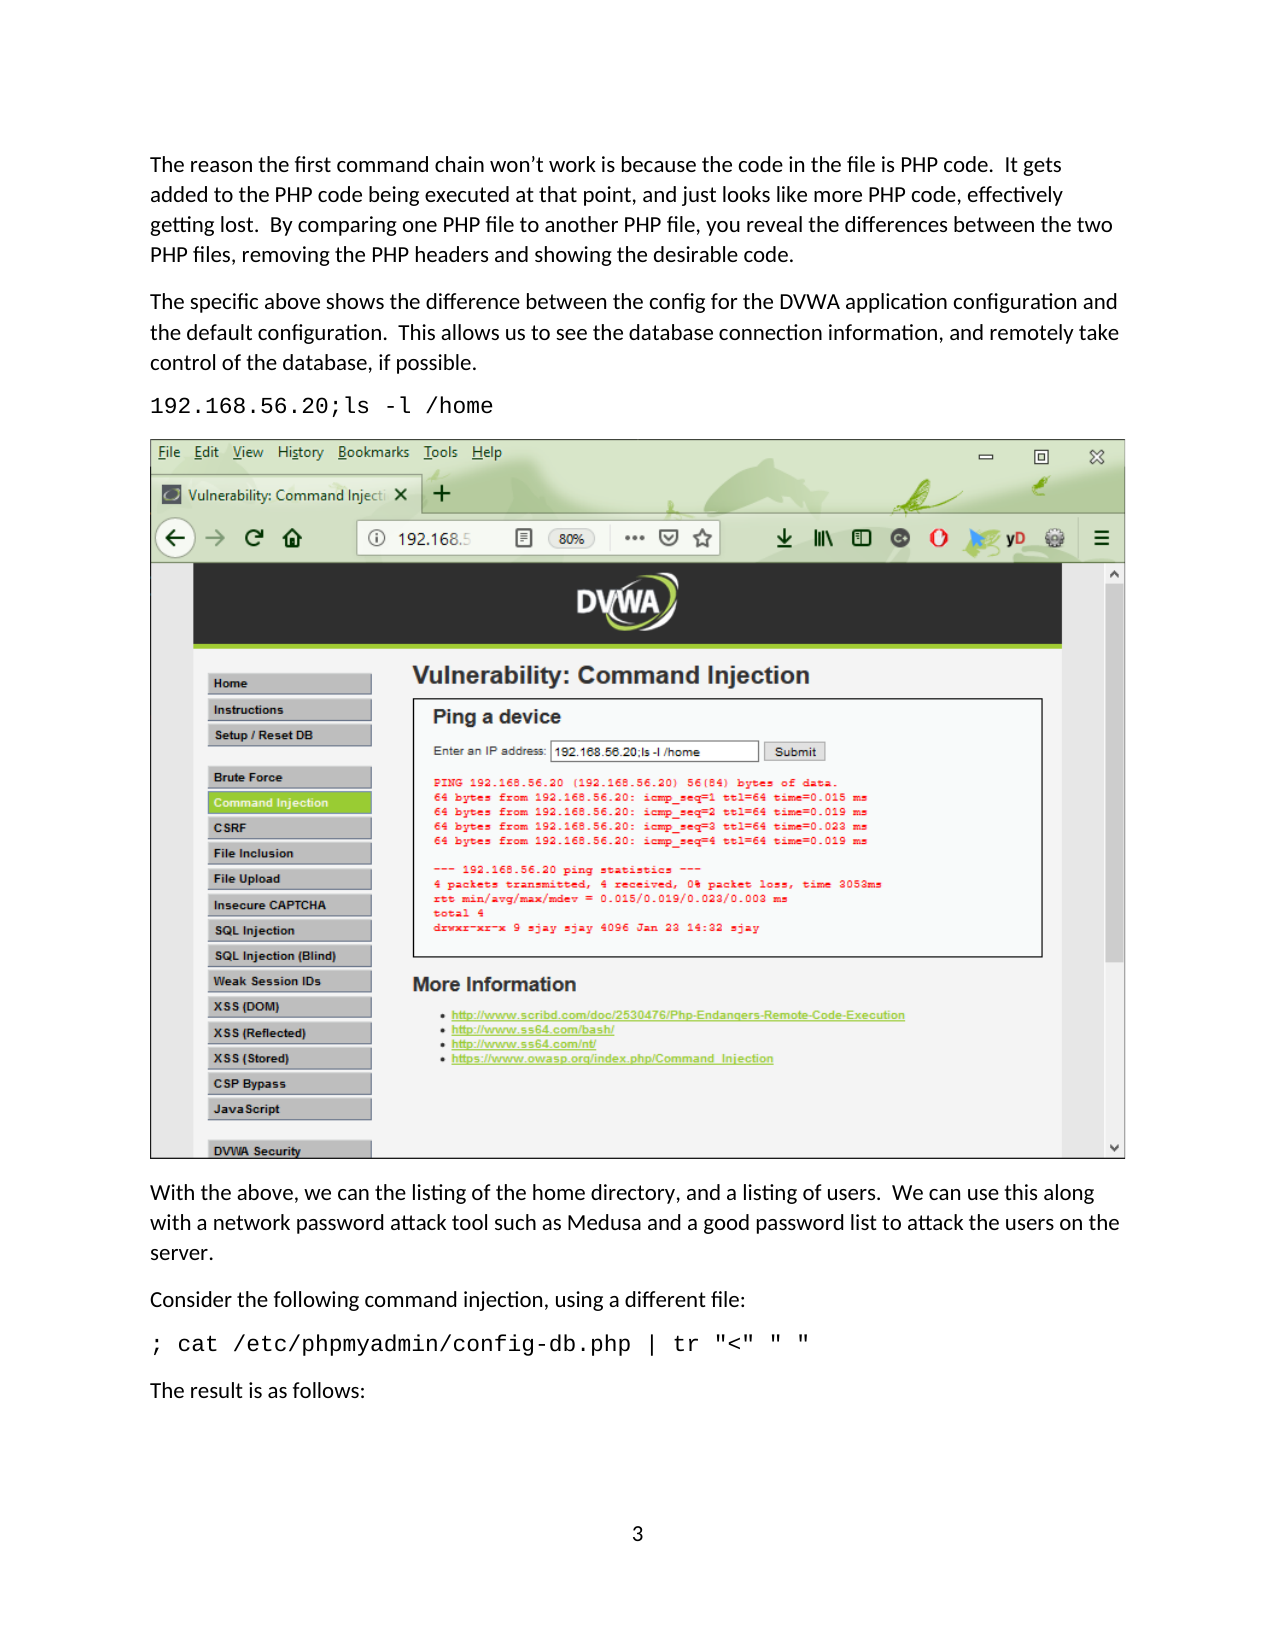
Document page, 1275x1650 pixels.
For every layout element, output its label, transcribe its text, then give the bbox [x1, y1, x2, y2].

text The reason the first command chain won’t work is because the code in the file is PHP code. It gets added to the PHP code being executed at that point, and just looks like more PHP code, effectively getting lost. By comparing one PHP file to another PHP file, you reveal the differences between the two PHP files, removing the PHP headers and showing the desirable code. [150, 150, 1125, 269]
text The result is as follows: [150, 1376, 1125, 1404]
picture [150, 439, 1125, 1159]
text Consider the following command injection, using a different file: [150, 1285, 1125, 1313]
text With the above, we can the listing of the home directory, and a listing of users. We can use this along with a network password attack tool such as Medusa and a good password list to attack the users on the server. [150, 1178, 1125, 1266]
text ; cat /etc/phpmyadmin/config-db.php | tr "<" " " [150, 1332, 1125, 1358]
text 192.168.56.20;ls -l /home [150, 395, 1125, 421]
text The specific above shows the difference between the config for the DVWA application configuration and the default configuration. This allows us to see the database connection information, and remotely take control of the database, if possible. [150, 287, 1125, 376]
